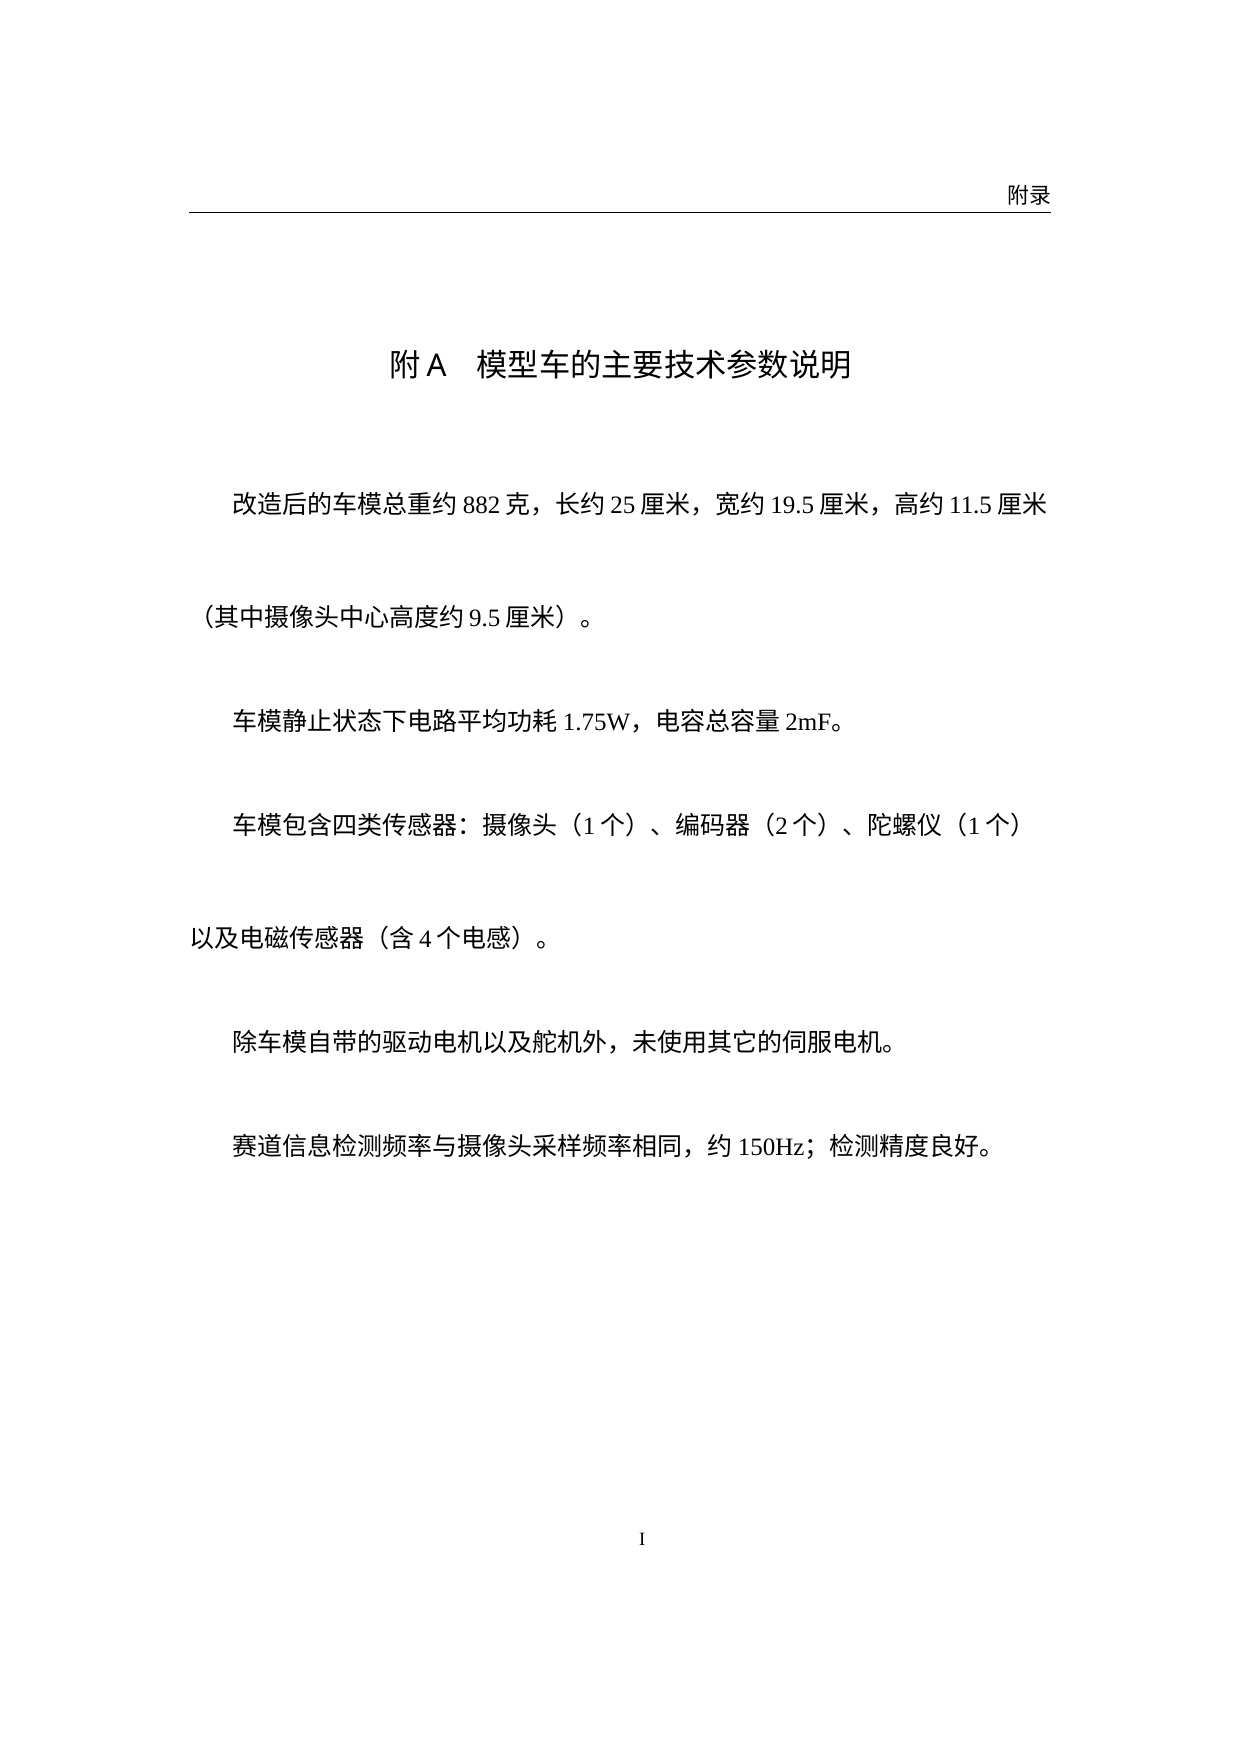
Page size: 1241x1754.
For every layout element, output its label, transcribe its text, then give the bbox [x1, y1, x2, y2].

text 赛道信息检测频率与摄像头采样频率相同，约150Hz；检测精度良好。 [189, 1111, 1051, 1179]
text 车模包含四类传感器：摄像头（1个）、编码器（2个）、陀螺仪（1个）以及电磁传感器（含4个电感）。 [189, 790, 1051, 970]
text 除车模自带的驱动电机以及舵机外，未使用其它的伺服电机。 [189, 1007, 1051, 1075]
text 改造后的车模总重约882克，长约25厘米，宽约19.5厘米，高约11.5厘米（其中摄像头中心高度约9.5厘米）。 [189, 468, 1051, 649]
subtitle 附A 模型车的主要技术参数说明 [189, 329, 1051, 397]
text 车模静止状态下电路平均功耗1.75W，电容总容量2mF。 [189, 686, 1051, 753]
